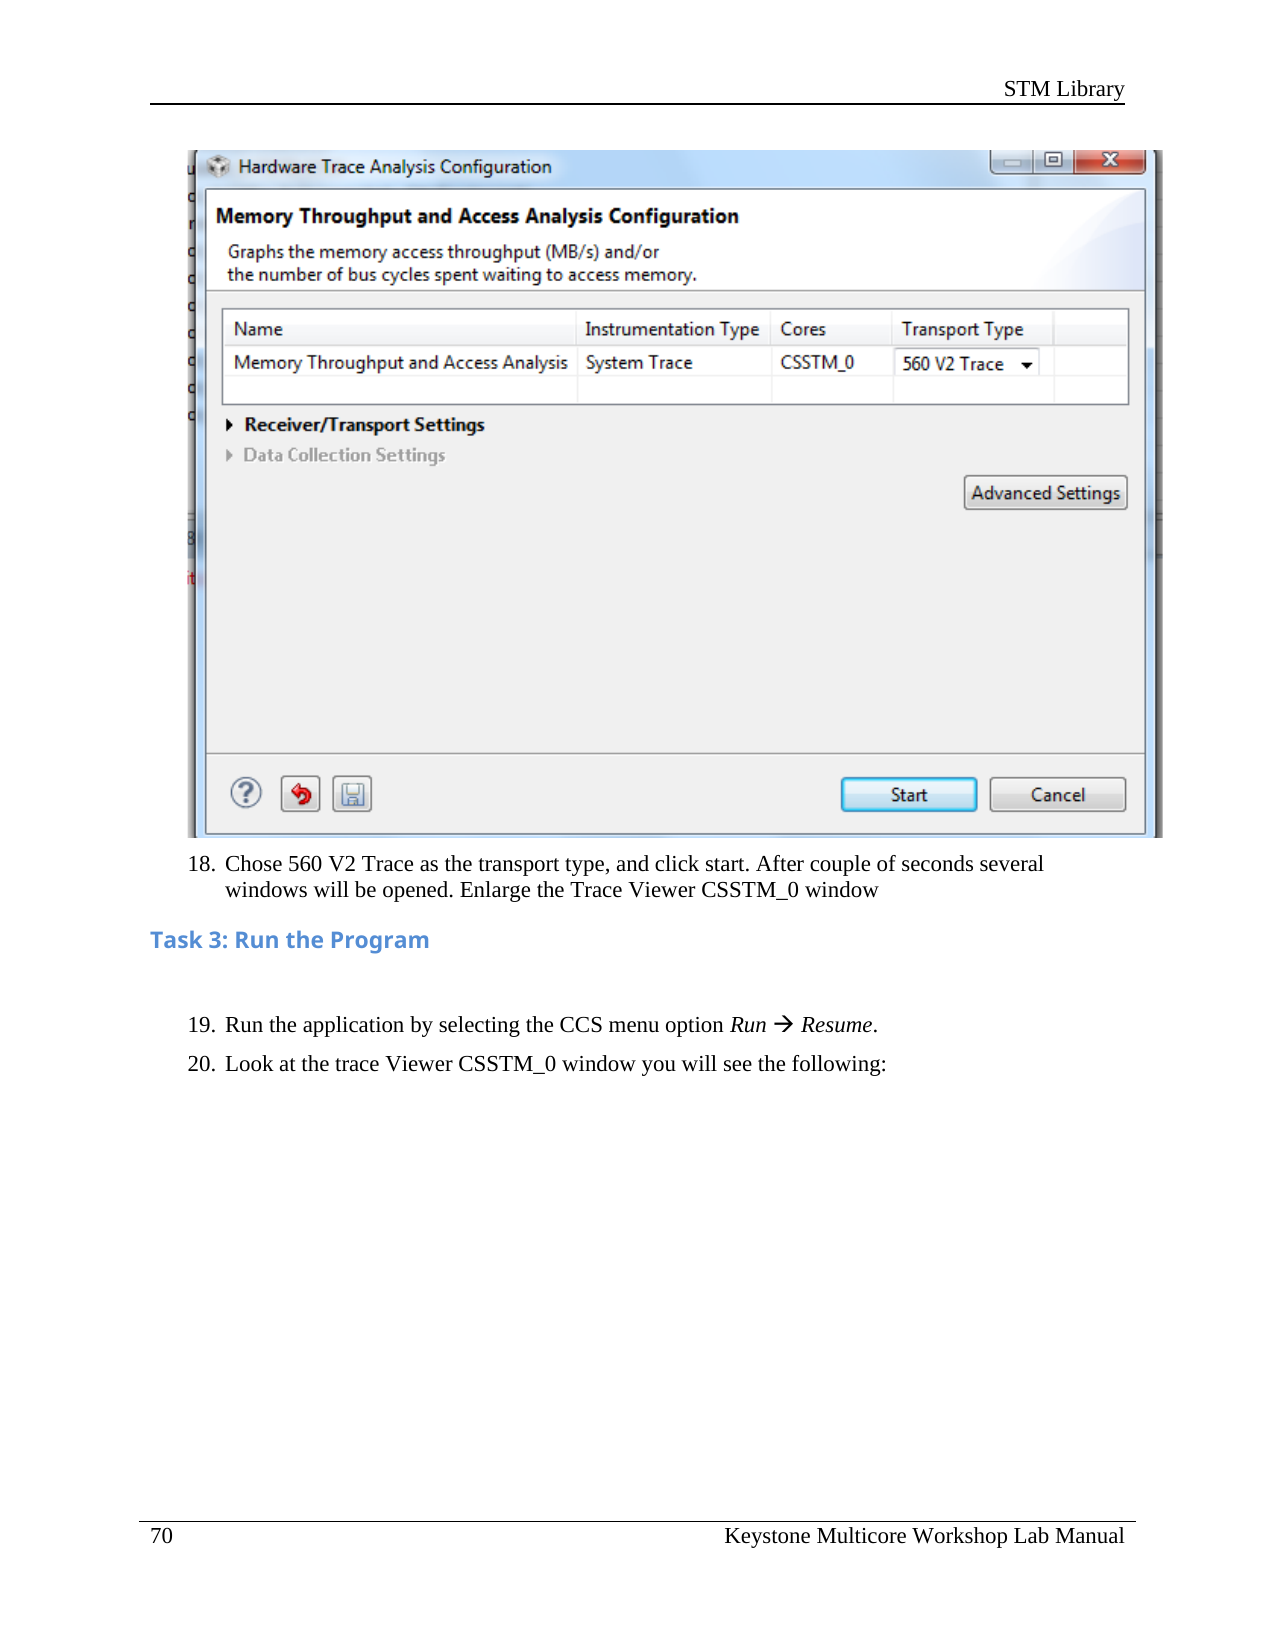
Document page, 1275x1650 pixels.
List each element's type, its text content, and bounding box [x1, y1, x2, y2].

list Chose 560 V2 Trace as the transport type, and click start. After couple of seconds several windows will be opened. Enlarge the Trace Viewer CSSTM_0 window [187, 850, 1125, 903]
list Look at the trace Viewer CSSTM_0 window you will see the following: [187, 1050, 1125, 1076]
list Run the application by selecting the CCS menu option Run Resume. [187, 1011, 1125, 1037]
picture [187, 150, 1163, 838]
subtitle Task 3: Run the Program [150, 923, 1125, 955]
